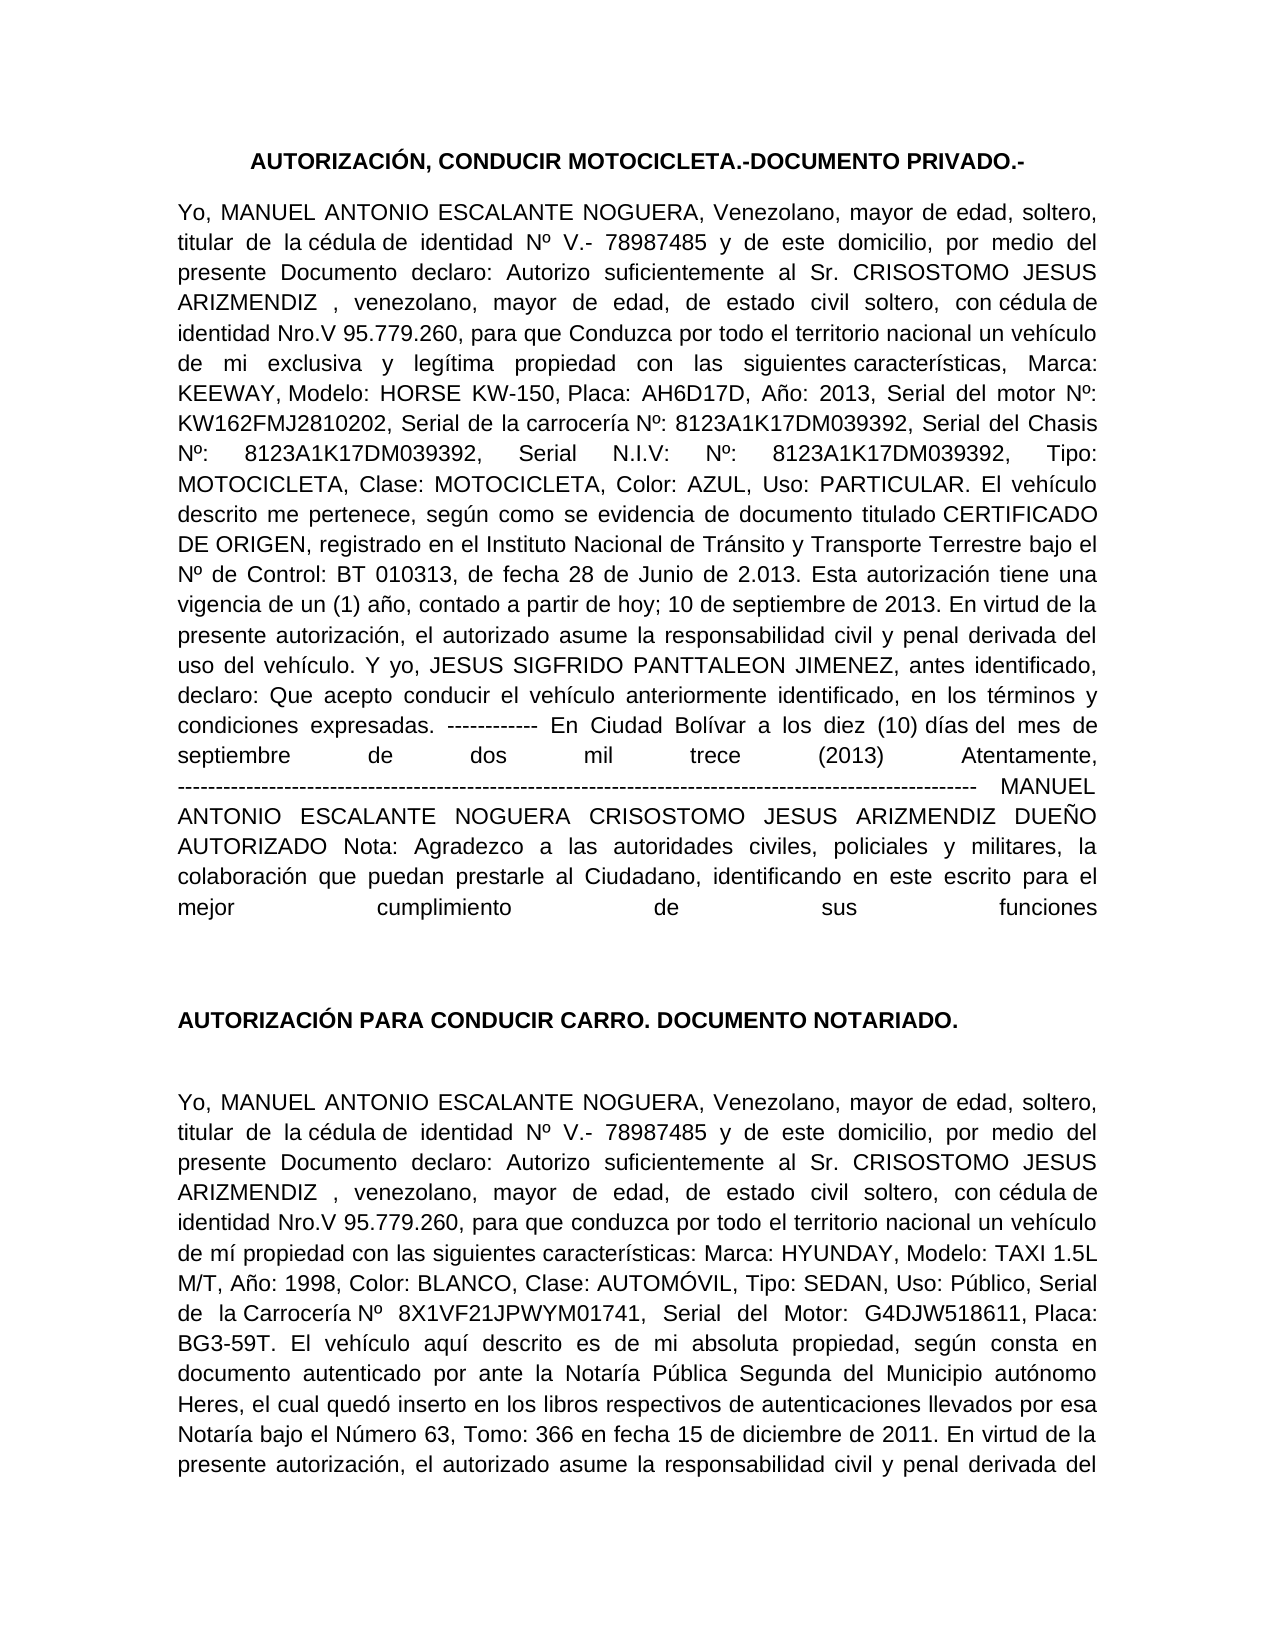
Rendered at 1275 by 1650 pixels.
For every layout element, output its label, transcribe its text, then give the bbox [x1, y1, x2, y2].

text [177, 1058, 1098, 1477]
text Yo, MANUEL ANTONIO ESCALANTE NOGUERA, Venezolano, mayor de edad, soltero, titular de la cédula de identidad Nº V.- 78987485 y de este domicilio, por medio del presente Documento declaro: Autorizo suficientemente al Sr. CRISOSTOMO JESUS ARIZMENDIZ , venezolano, mayor de edad, de estado civil soltero, con cédula de identidad Nro.V 95.779.260, para que Conduzca por todo el territorio nacional un vehículo de mi exclusiva y legítima propiedad con las siguientes características, Marca: KEEWAY, Modelo: HORSE KW-150, Placa: AH6D17D, Año: 2013, Serial del motor Nº: KW162FMJ2810202, Serial de la carrocería Nº: 8123A1K17DM039392, Serial del Chasis Nº: 8123A1K17DM039392, Serial N.I.V: Nº: 8123A1K17DM039392, Tipo: MOTOCICLETA, Clase: MOTOCICLETA, Color: AZUL, Uso: PARTICULAR. El vehículo descrito me pertenece, según como se evidencia de documento titulado CERTIFICADO DE ORIGEN, registrado en el Instituto Nacional de Tránsito y Transporte Terrestre bajo el Nº de Control: BT 010313, de fecha 28 de Junio de 2.013. Esta autorización tiene una vigencia de un (1) año, contado a partir de hoy; 10 de septiembre de 2013. En virtud de la presente autorización, el autorizado asume la responsabilidad civil y penal derivada del uso del vehículo. Y yo, JESUS SIGFRIDO PANTTALEON JIMENEZ, antes identificado, declaro: Que acepto conducir el vehículo anteriormente identificado, en los términos y condiciones expresadas. ------------ En Ciudad Bolívar a los diez (10) días del mes de septiembre de dos mil trece (2013) Atentamente, --------------------------------------------------------------------------------------------------------- MANUEL ANTONIO ESCALANTE NOGUERA CRISOSTOMO JESUS ARIZMENDIZ DUEÑO AUTORIZADO Nota: Agradezco a las autoridades civiles, policiales y militares, la colaboración que puedan prestarle al Ciudadano, identificando en este escrito para el mejor cumplimiento de sus funciones [177, 199, 1098, 982]
text AUTORIZACIÓN, CONDUCIR MOTOCICLETA.-DOCUMENTO PRIVADO.- [177, 148, 1098, 174]
text AUTORIZACIÓN PARA CONDUCIR CARRO. DOCUMENTO NOTARIADO. [177, 1007, 1098, 1033]
